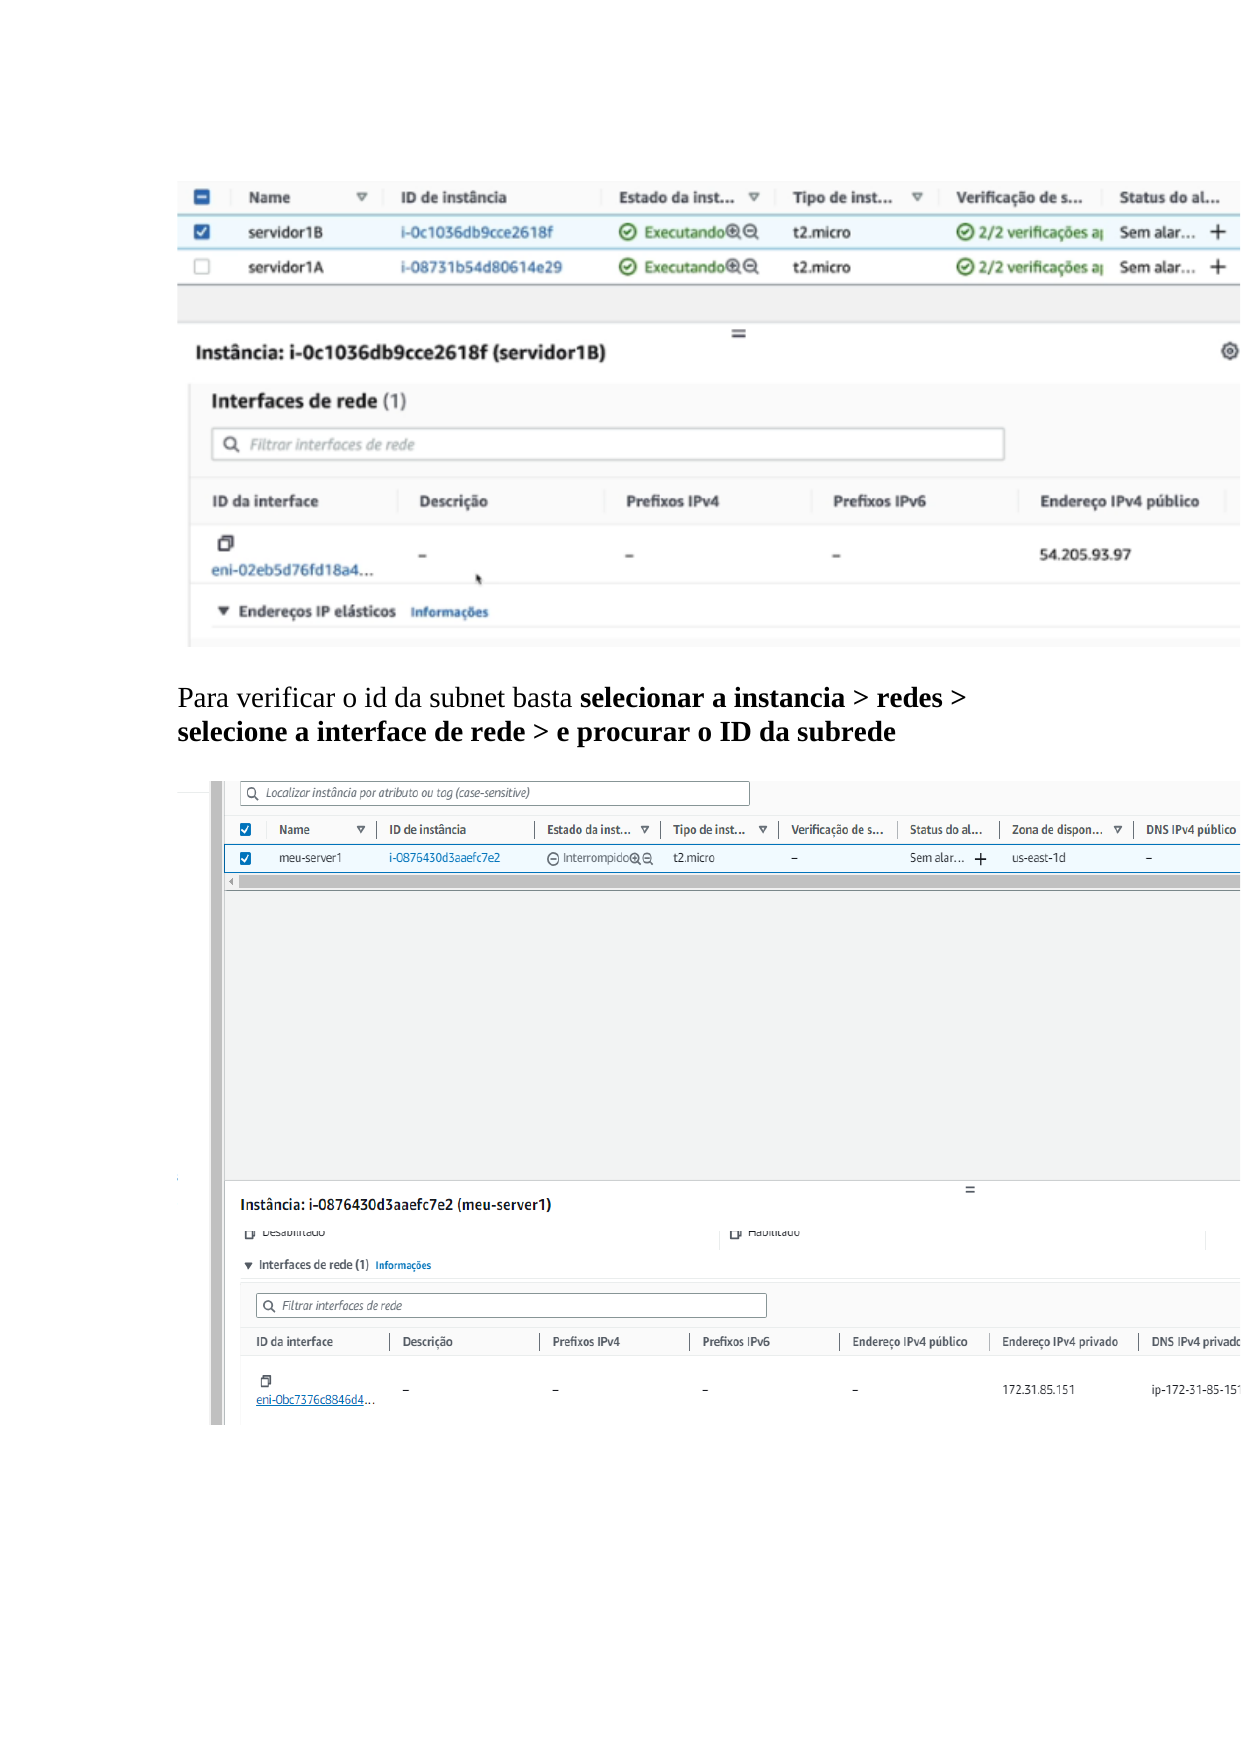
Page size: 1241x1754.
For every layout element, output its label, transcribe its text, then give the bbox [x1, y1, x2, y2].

picture [177, 781, 1241, 1425]
picture [177, 181, 1241, 647]
text Para verificar o id da subnet basta selecionar a instancia > redes > selecione a interface de rede > e procurar o ID da subrede [177, 680, 1063, 747]
